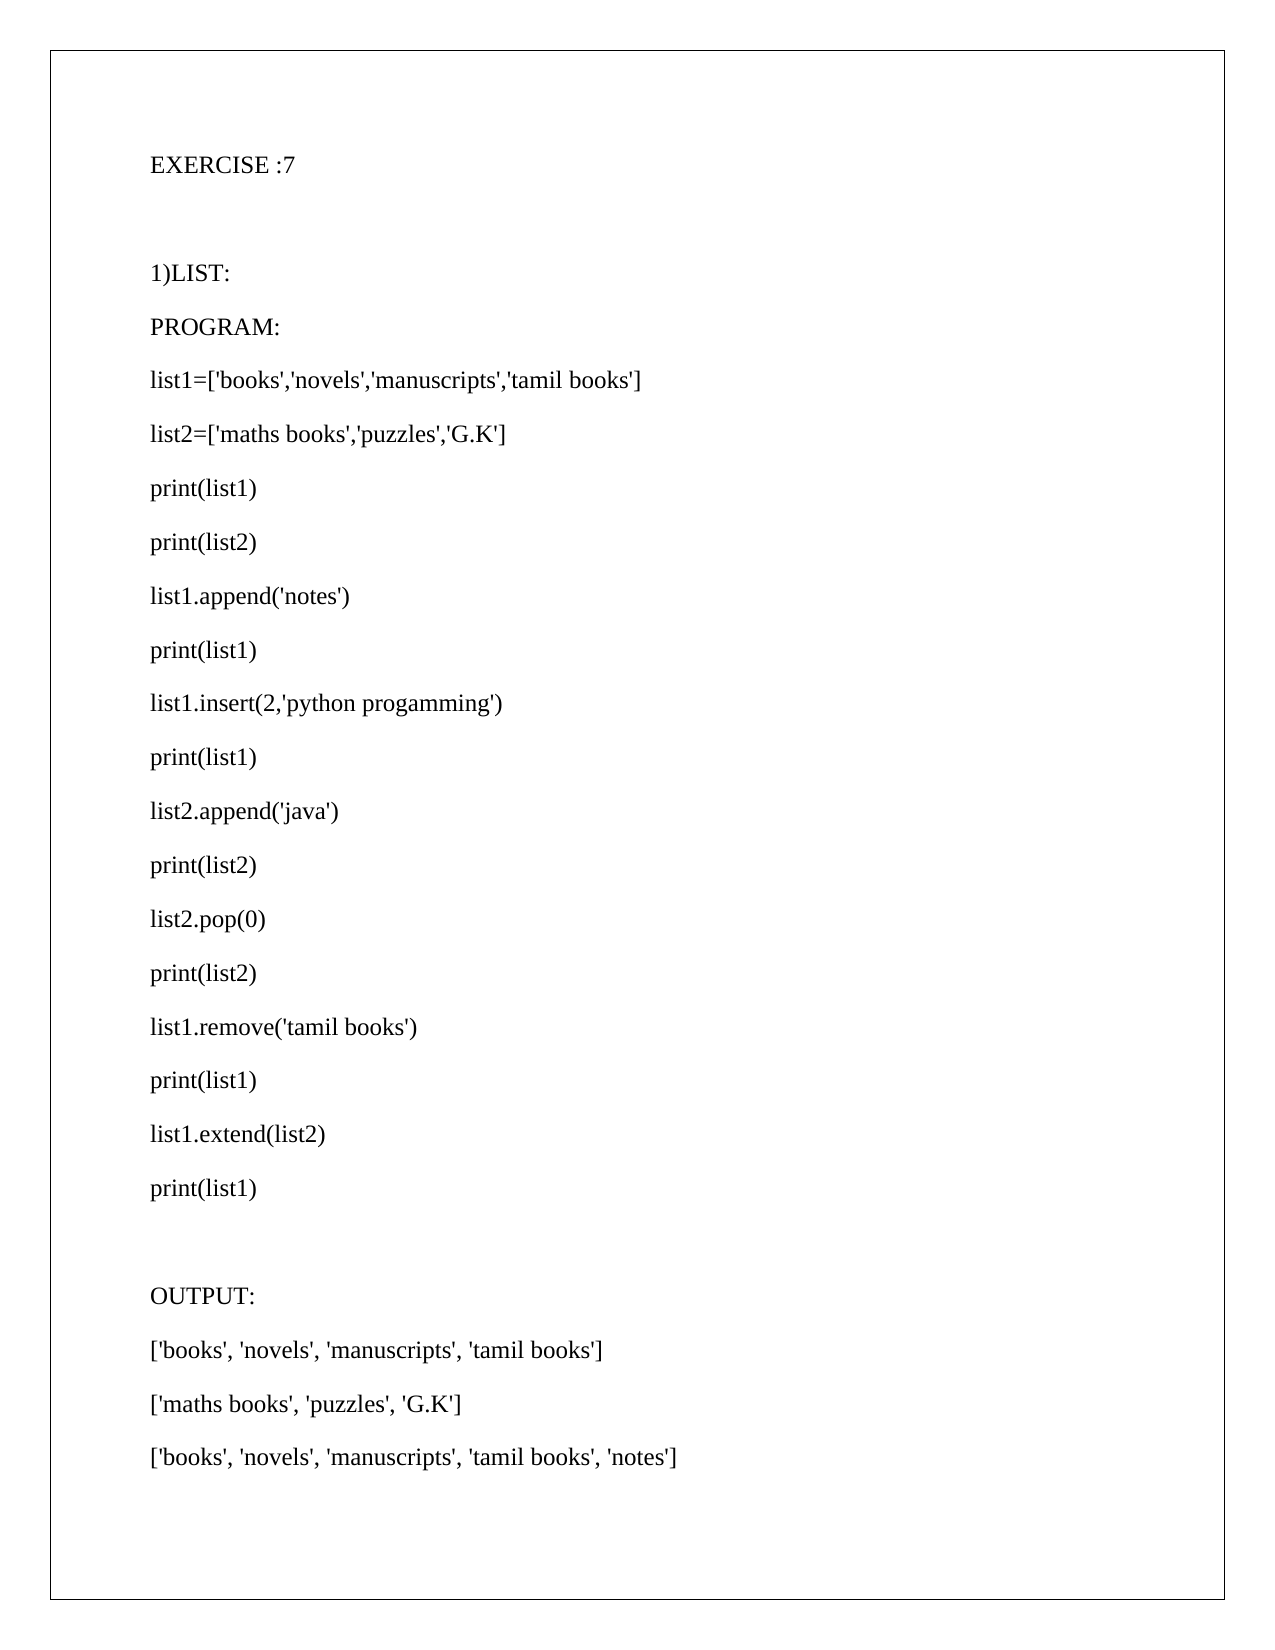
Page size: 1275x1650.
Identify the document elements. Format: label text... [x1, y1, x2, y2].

text print(list1) [150, 1066, 1125, 1094]
text ['maths books', 'puzzles', 'G.K'] [150, 1389, 1125, 1417]
text list1.append('notes') [150, 581, 1125, 609]
text print(list2) [150, 850, 1125, 879]
text 1)LIST: [150, 258, 1125, 286]
text PROGRAM: [150, 312, 1125, 340]
text print(list1) [150, 742, 1125, 771]
text list1.extend(list2) [150, 1119, 1125, 1148]
text ['books', 'novels', 'manuscripts', 'tamil books', 'notes'] [150, 1442, 1125, 1471]
text EXERCISE :7 [150, 150, 1125, 179]
text list2=['maths books','puzzles','G.K'] [150, 419, 1125, 448]
text list1.remove('tamil books') [150, 1012, 1125, 1040]
text list2.pop(0) [150, 904, 1125, 933]
text list1=['books','novels','manuscripts','tamil books'] [150, 365, 1125, 394]
text print(list2) [150, 527, 1125, 556]
text list2.append('java') [150, 796, 1125, 825]
text OUTPUT: [150, 1281, 1125, 1310]
text list1.insert(2,'python progamming') [150, 688, 1125, 717]
text print(list1) [150, 635, 1125, 663]
text print(list2) [150, 958, 1125, 987]
text print(list1) [150, 1173, 1125, 1202]
text print(list1) [150, 473, 1125, 502]
text ['books', 'novels', 'manuscripts', 'tamil books'] [150, 1335, 1125, 1363]
